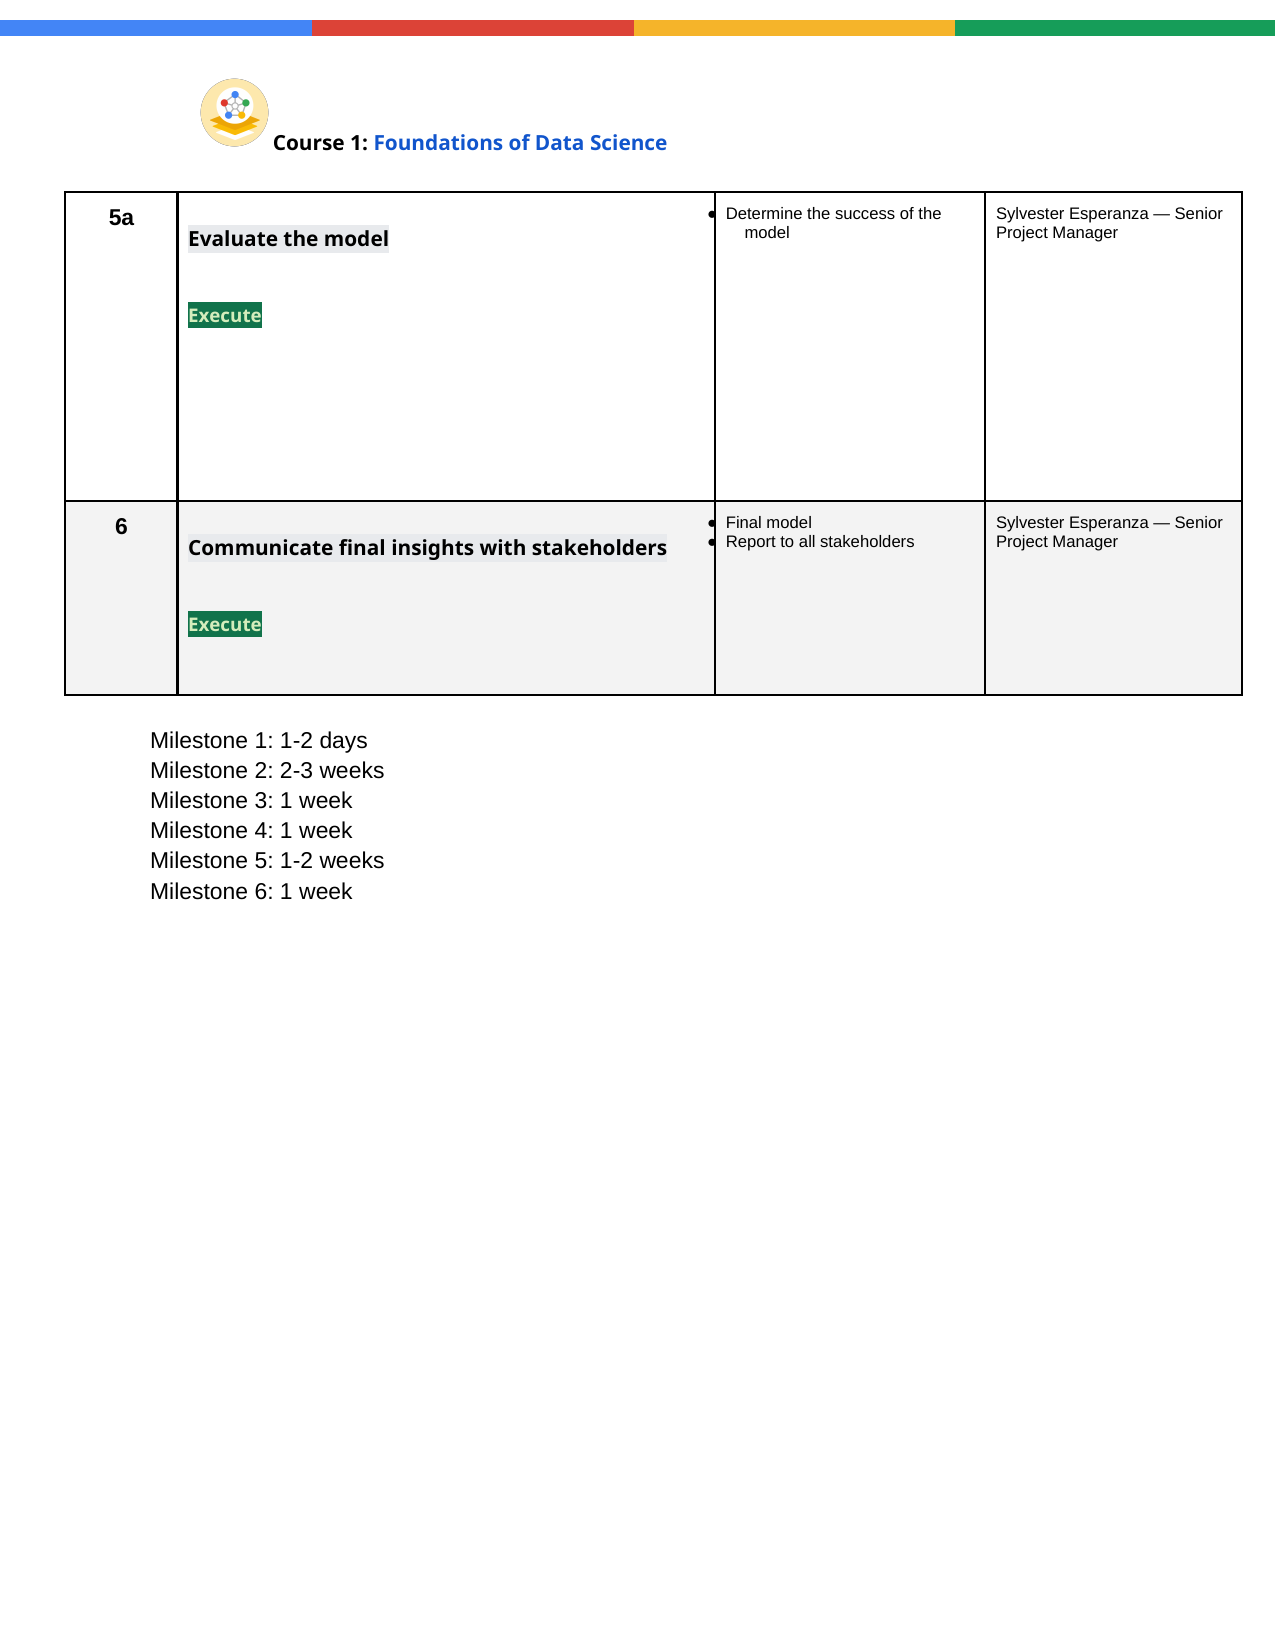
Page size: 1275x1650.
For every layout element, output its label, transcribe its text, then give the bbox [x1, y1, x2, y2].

text Milestone 5: 1-2 weeks [150, 847, 1125, 874]
table_cell [179, 193, 714, 500]
table_cell Sylvester Esperanza — Senior Project Manager [986, 193, 1241, 500]
text Milestone 1: 1-2 days [150, 727, 1125, 753]
table_cell Final model Report to all stakeholders [716, 502, 984, 694]
table_cell 6 [66, 502, 176, 694]
picture [196, 75, 273, 151]
text Milestone 2: 2-3 weeks [150, 757, 1125, 783]
text Milestone 6: 1 week [150, 878, 1125, 904]
text Milestone 3: 1 week [150, 787, 1125, 813]
table_cell Sylvester Esperanza — Senior Project Manager [986, 502, 1241, 694]
table_cell 5a [66, 193, 176, 500]
table_cell Determine the success of the model [716, 193, 984, 500]
text Milestone 4: 1 week [150, 817, 1125, 843]
picture [0, 20, 1275, 36]
table_cell [179, 502, 714, 694]
